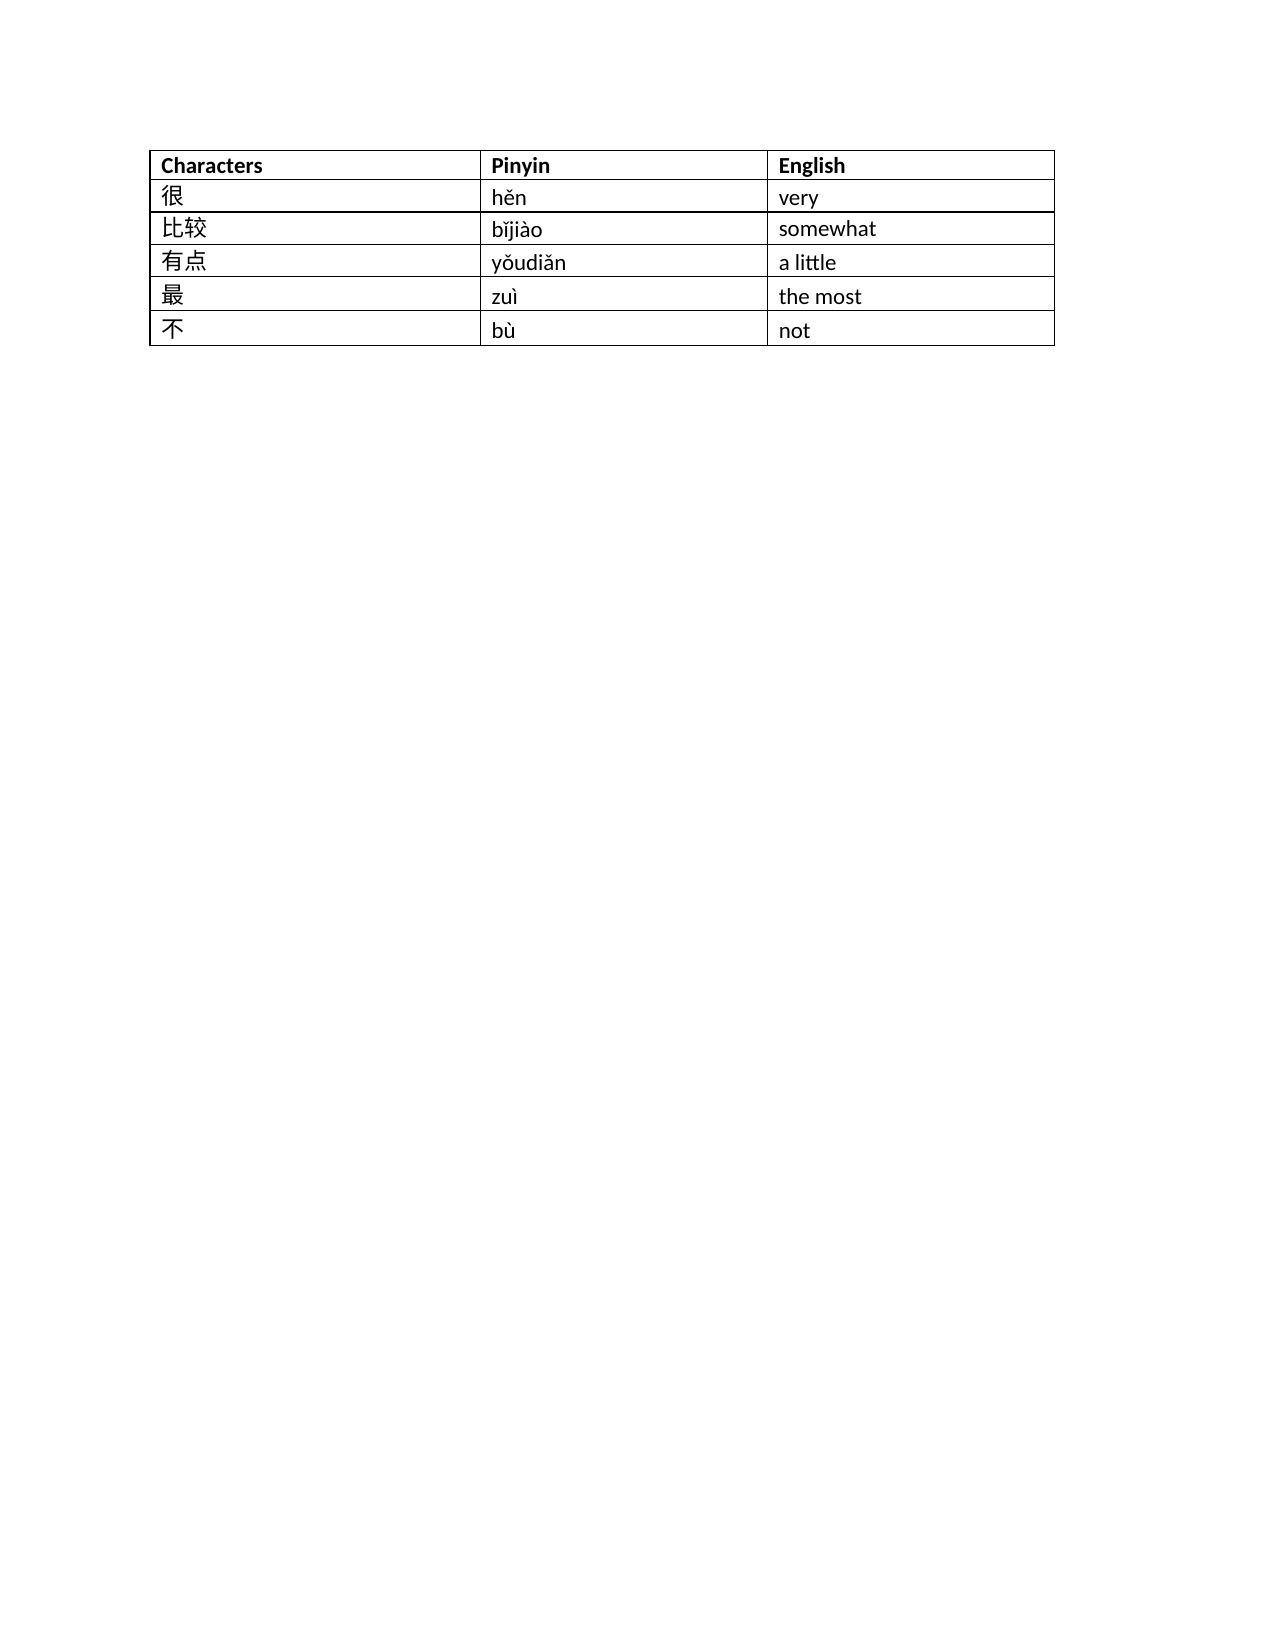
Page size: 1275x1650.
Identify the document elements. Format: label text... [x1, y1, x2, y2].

table_cell a little [768, 245, 1054, 276]
table_cell bǐjiào [481, 213, 767, 244]
table_cell the most [768, 277, 1054, 310]
table_cell not [768, 311, 1054, 344]
table_cell 不 [151, 311, 480, 344]
table_cell yǒudiǎn [481, 245, 767, 276]
table_cell somewhat [768, 213, 1054, 244]
table_header Characters [151, 151, 480, 179]
table_cell very [768, 180, 1054, 211]
table_header Pinyin [481, 151, 767, 179]
table_cell 很 [151, 180, 480, 211]
table_header English [768, 151, 1054, 179]
table_cell zuì [481, 277, 767, 310]
table_cell 有点 [151, 245, 480, 276]
table_cell 最 [151, 277, 480, 310]
table_cell 比较 [151, 213, 480, 244]
table_cell hěn [481, 180, 767, 211]
table_cell bù [481, 311, 767, 344]
